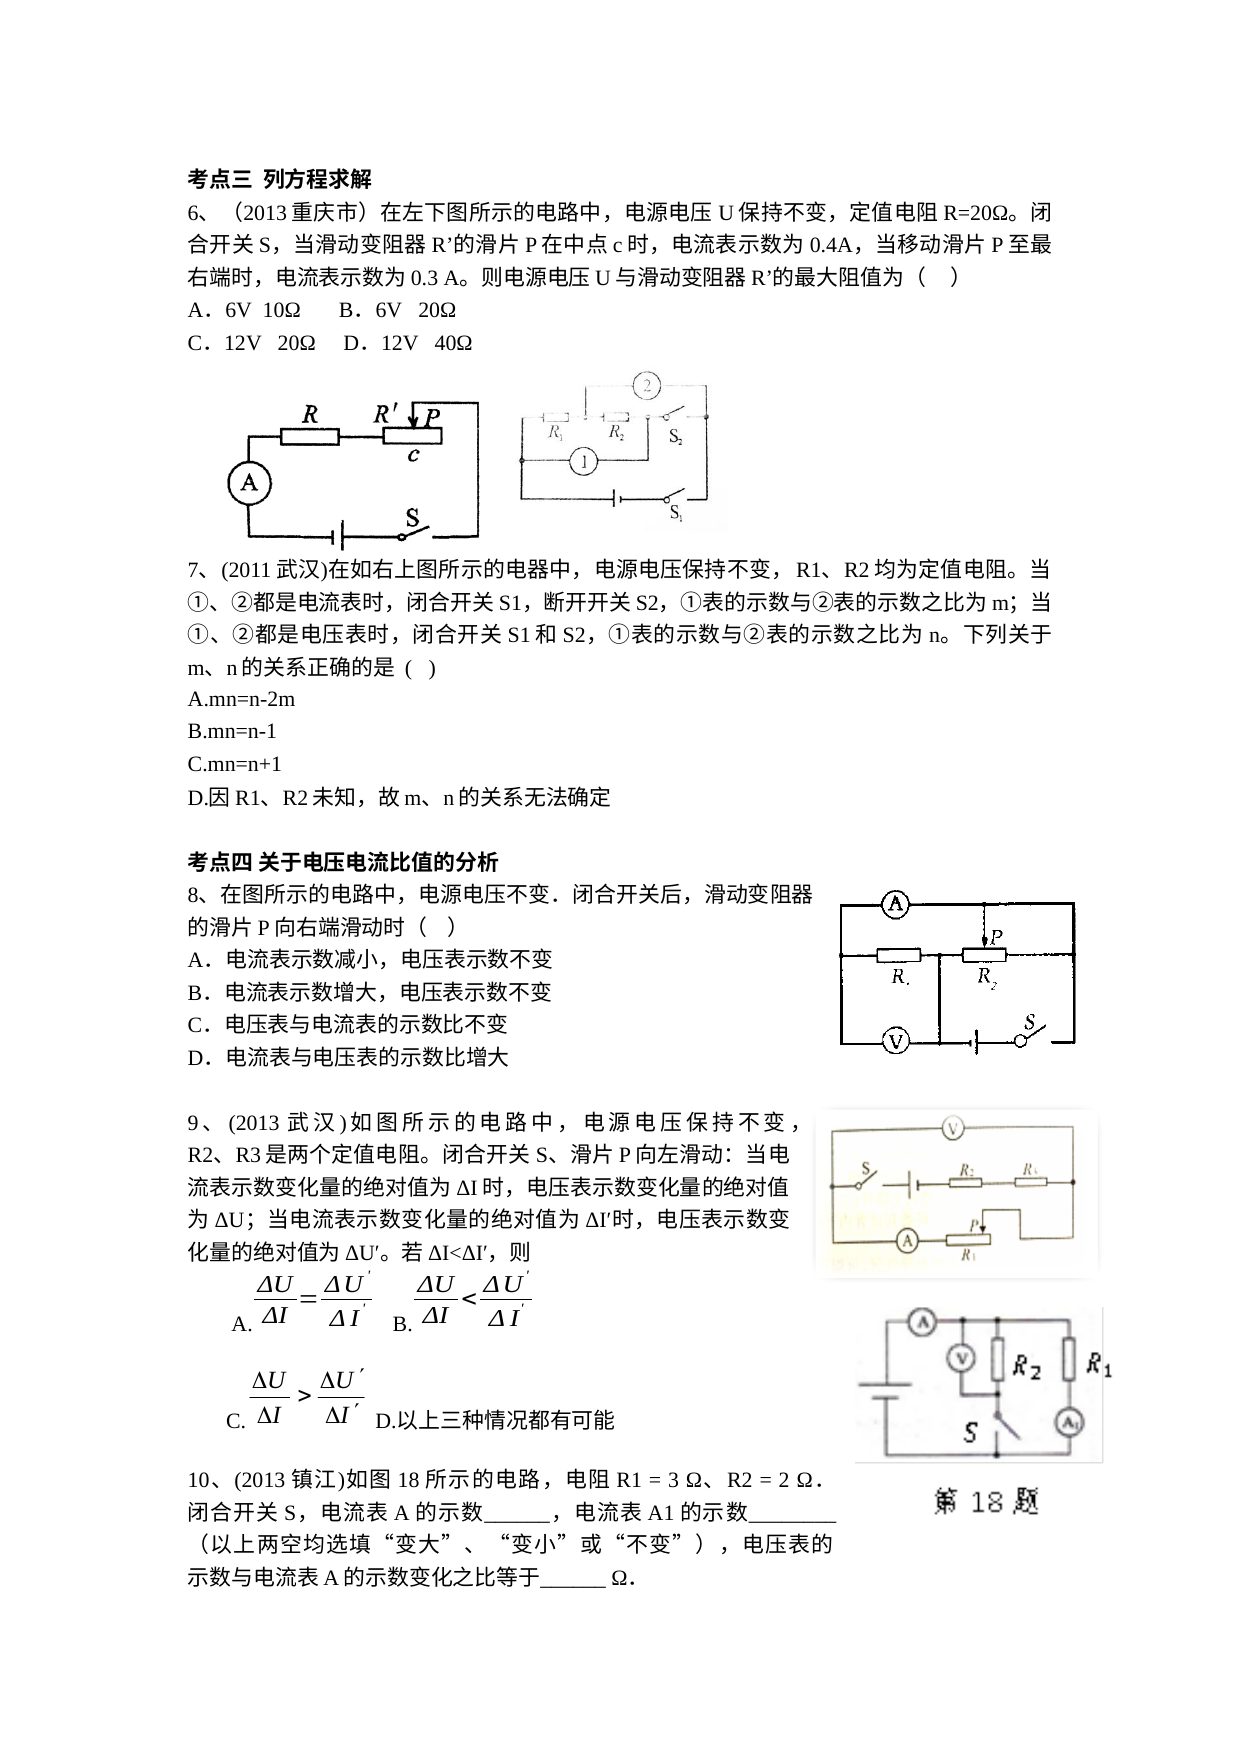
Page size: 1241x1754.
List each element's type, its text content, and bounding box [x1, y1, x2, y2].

text A．6V 10Ω B．6V 20Ω [187, 292, 1053, 324]
text C．电压表与电流表的示数比不变 [187, 1007, 833, 1039]
text C. D.以上三种情况都有可能 [187, 1364, 855, 1462]
text 7、(2011武汉)在如右上图所示的电器中，电源电压保持不变，R1、R2均为定值电阻。当①、②都是电流表时，闭合开关S1，断开开关S2，①表的示数与②表的示数之比为m；当①、②都是电压表时，闭合开关S1和S2，①表的示数与②表的示数之比为n。下列关于m、n的关系正确的是 ( ) [187, 552, 1053, 682]
text A. B. [187, 1267, 1053, 1364]
text 考点三 列方程求解 [187, 162, 1053, 194]
text 8、在图所示的电路中，电源电压不变．闭合开关后，滑动变阻器的滑片P向右端滑动时（ ） [187, 877, 1053, 942]
picture [855, 1307, 1157, 1542]
text 6、（2013重庆市）在左下图所示的电路中，电源电压U保持不变，定值电阻R=20Ω。闭合开关S，当滑动变阻器R’的滑片P在中点c时，电流表示数为0.4A，当移动滑片P至最右端时，电流表示数为0.3 A。则电源电压U与滑动变阻器R’的最大阻值为（ ） [187, 194, 1053, 292]
text B.mn=n-1 C.mn=n+1 [187, 714, 1053, 779]
text D.因R1、R2未知，故m、n的关系无法确定 [187, 779, 1053, 812]
text 10、(2013镇江)如图18所示的电路，电阻R1 = 3 Ω、R2 = 2 Ω．闭合开关S，电流表A的示数______，电流表A1的示数________（以上两空均选填“变大”、“变小”或“不变”），电压表的示数与电流表A的示数变化之比等于______ Ω． [187, 1462, 1053, 1592]
text C．12V 20Ω D．12V 40Ω [187, 324, 1053, 357]
text B．电流表示数增大，电压表示数不变 [187, 974, 833, 1007]
text D．电流表与电压表的示数比增大 [187, 1039, 1053, 1072]
text 9、(2013武汉)如图所示的电路中，电源电压保持不变，R2、R3是两个定值电阻。闭合开关S、滑片P向左滑动：当电流表示数变化量的绝对值为ΔI时，电压表示数变化量的绝对值为ΔU；当电流表示数变化量的绝对值为ΔI′时，电压表示数变化量的绝对值为ΔU′。若ΔI<ΔI′，则 [187, 1104, 1053, 1267]
text A．电流表示数减小，电压表示数不变 [187, 942, 833, 974]
picture [833, 882, 1087, 1058]
text A.mn=n-2m [187, 682, 1053, 714]
picture [504, 357, 729, 532]
text 考点四 关于电压电流比值的分析 [187, 844, 1053, 877]
picture [223, 397, 486, 552]
